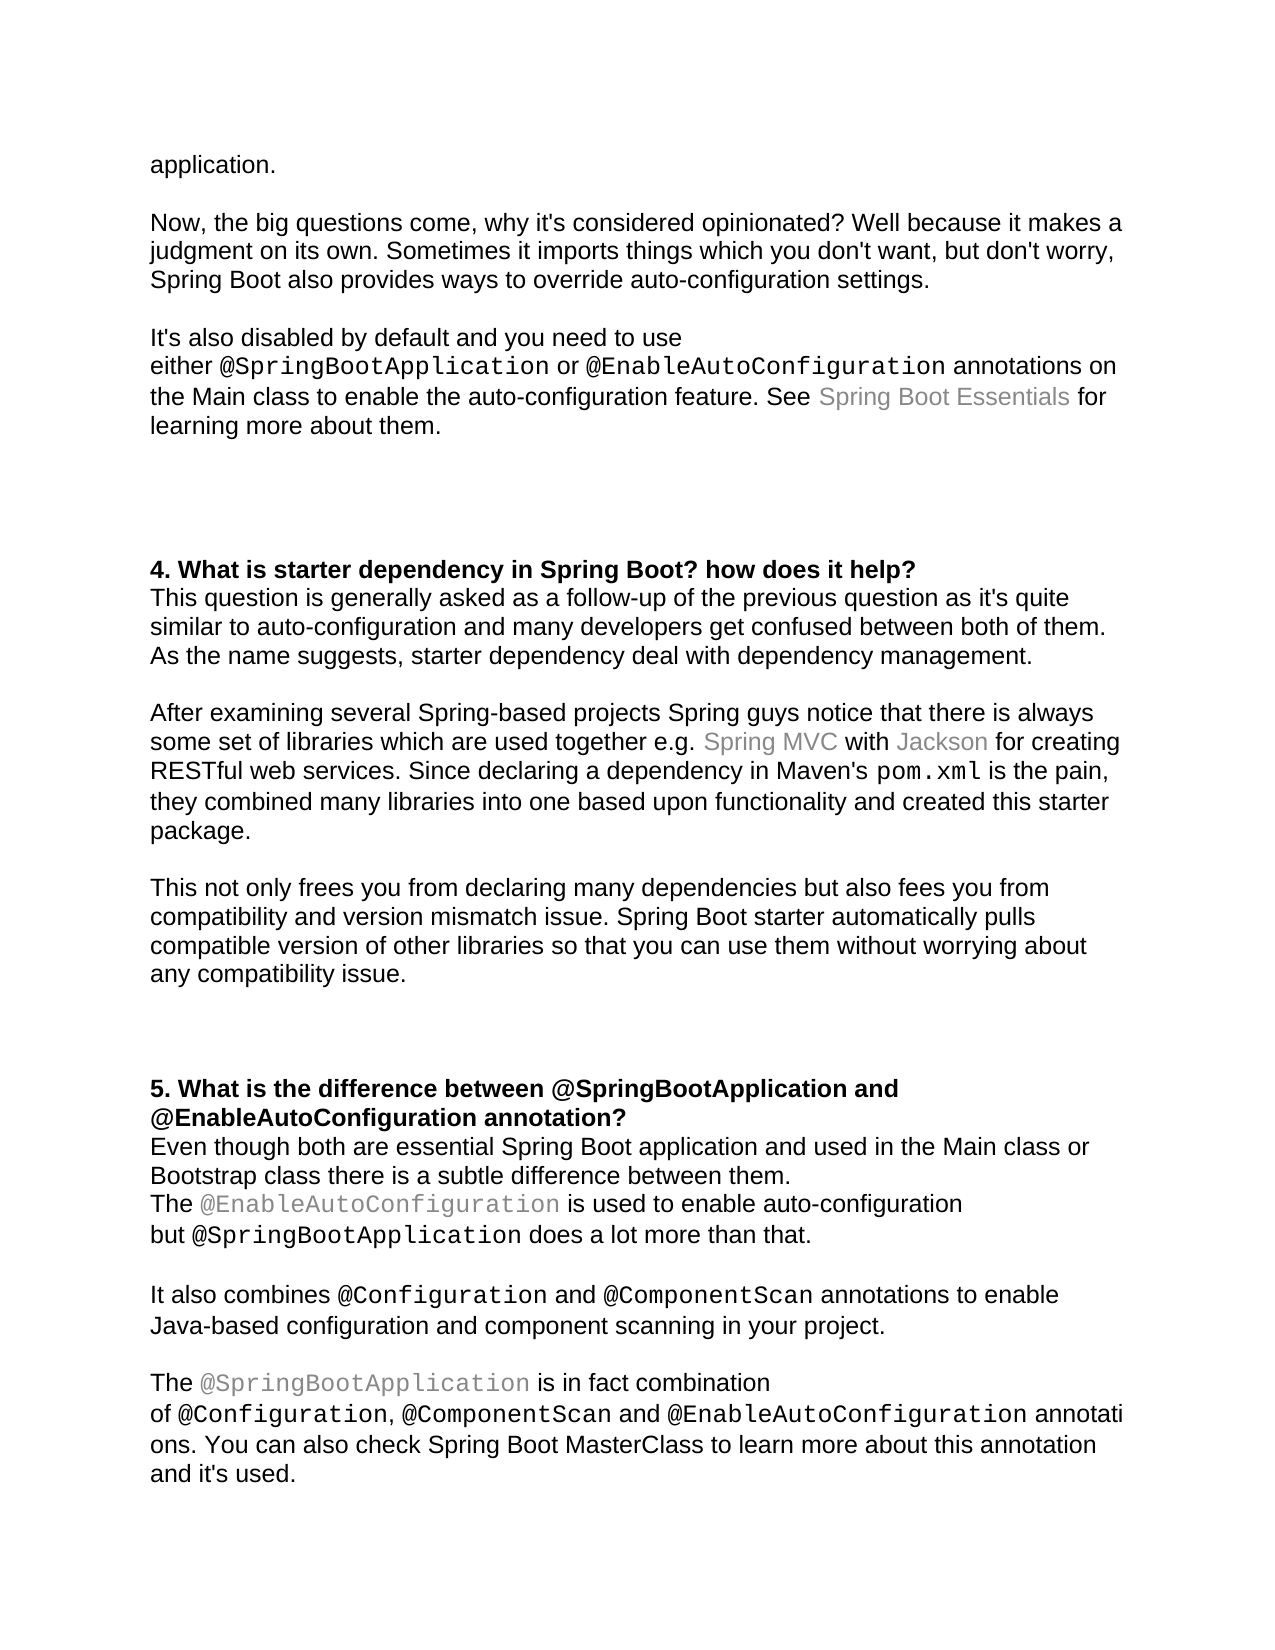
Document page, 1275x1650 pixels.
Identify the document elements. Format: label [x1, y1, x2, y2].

text [150, 150, 1125, 1488]
